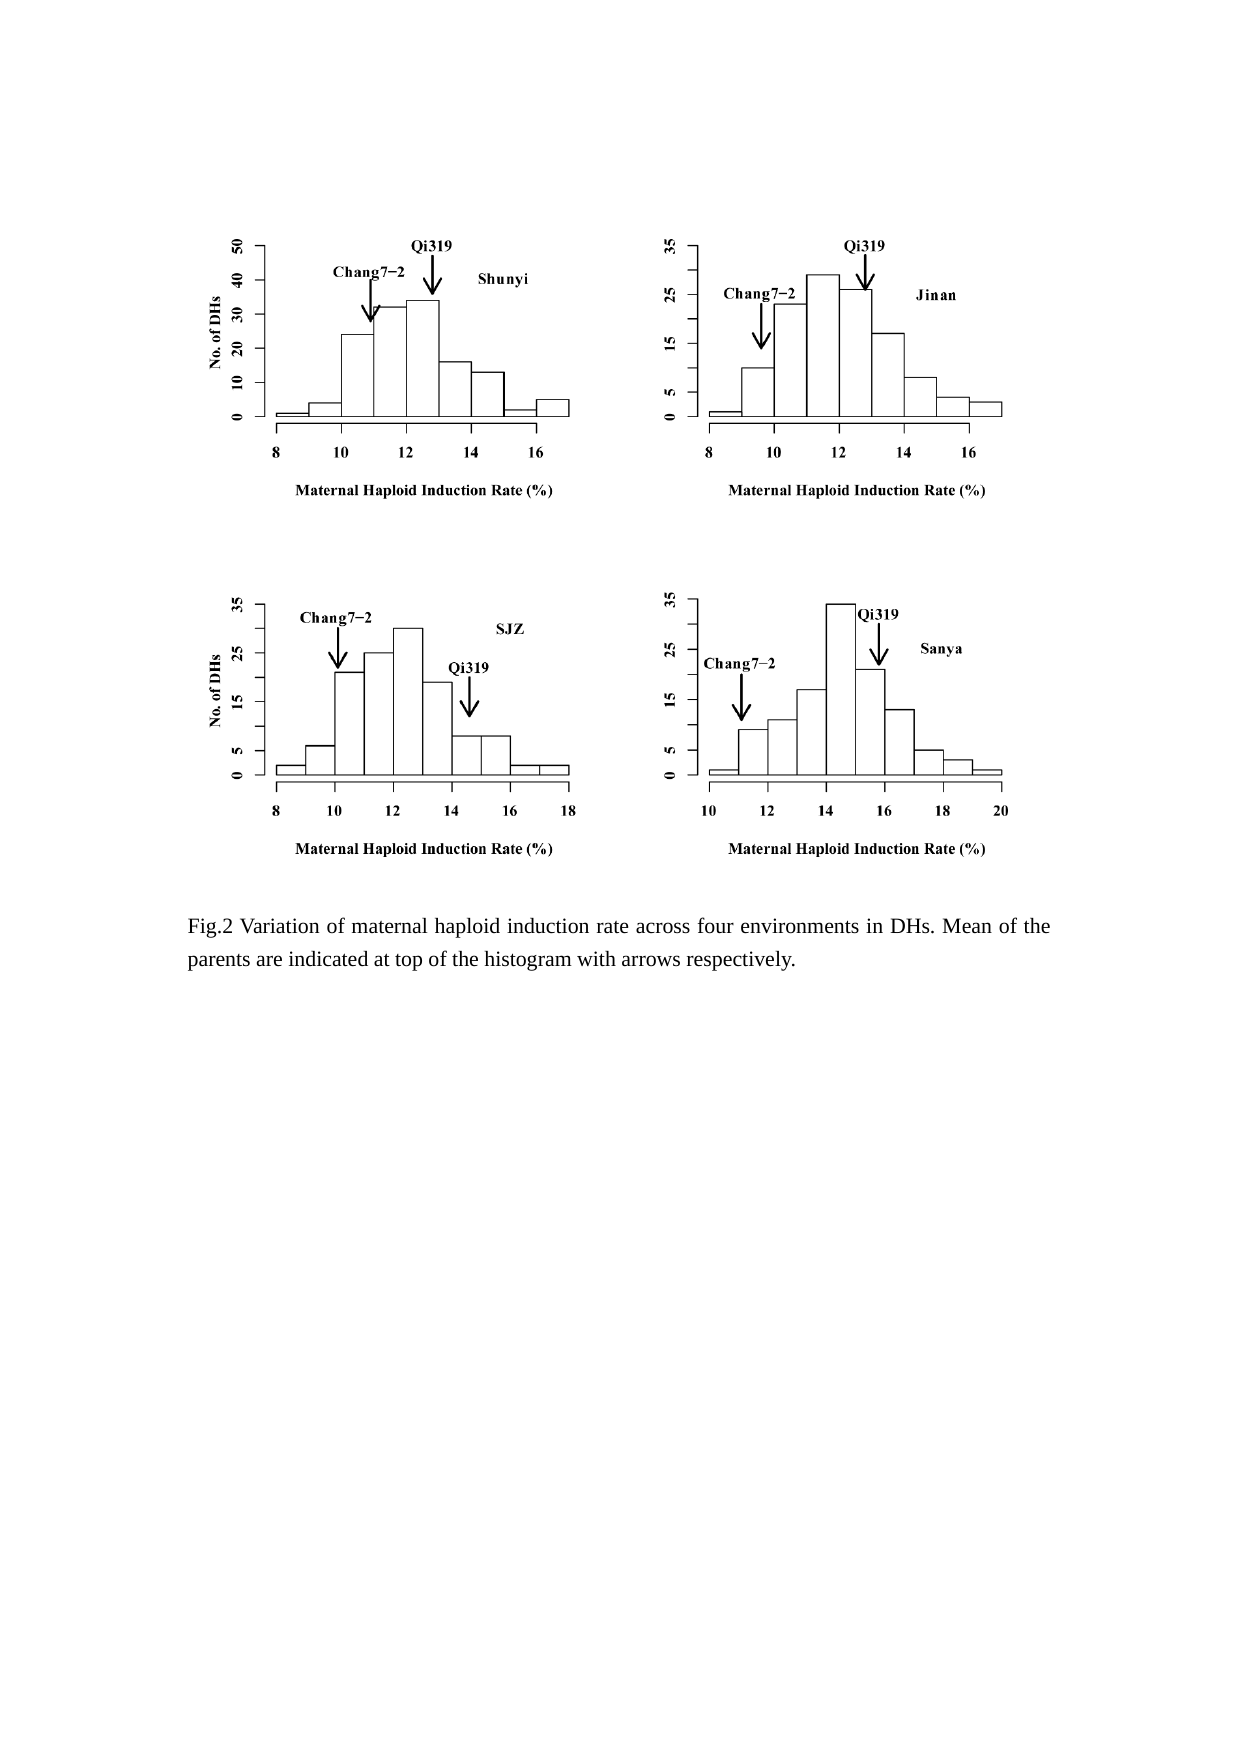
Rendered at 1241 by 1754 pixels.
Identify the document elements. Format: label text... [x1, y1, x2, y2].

picture [187, 162, 1053, 878]
text Fig.2 Variation of maternal haploid induction rate across four environments in DHs. Mean of the parents are indicated at top of the histogram with arrows respectively. [187, 909, 1053, 974]
